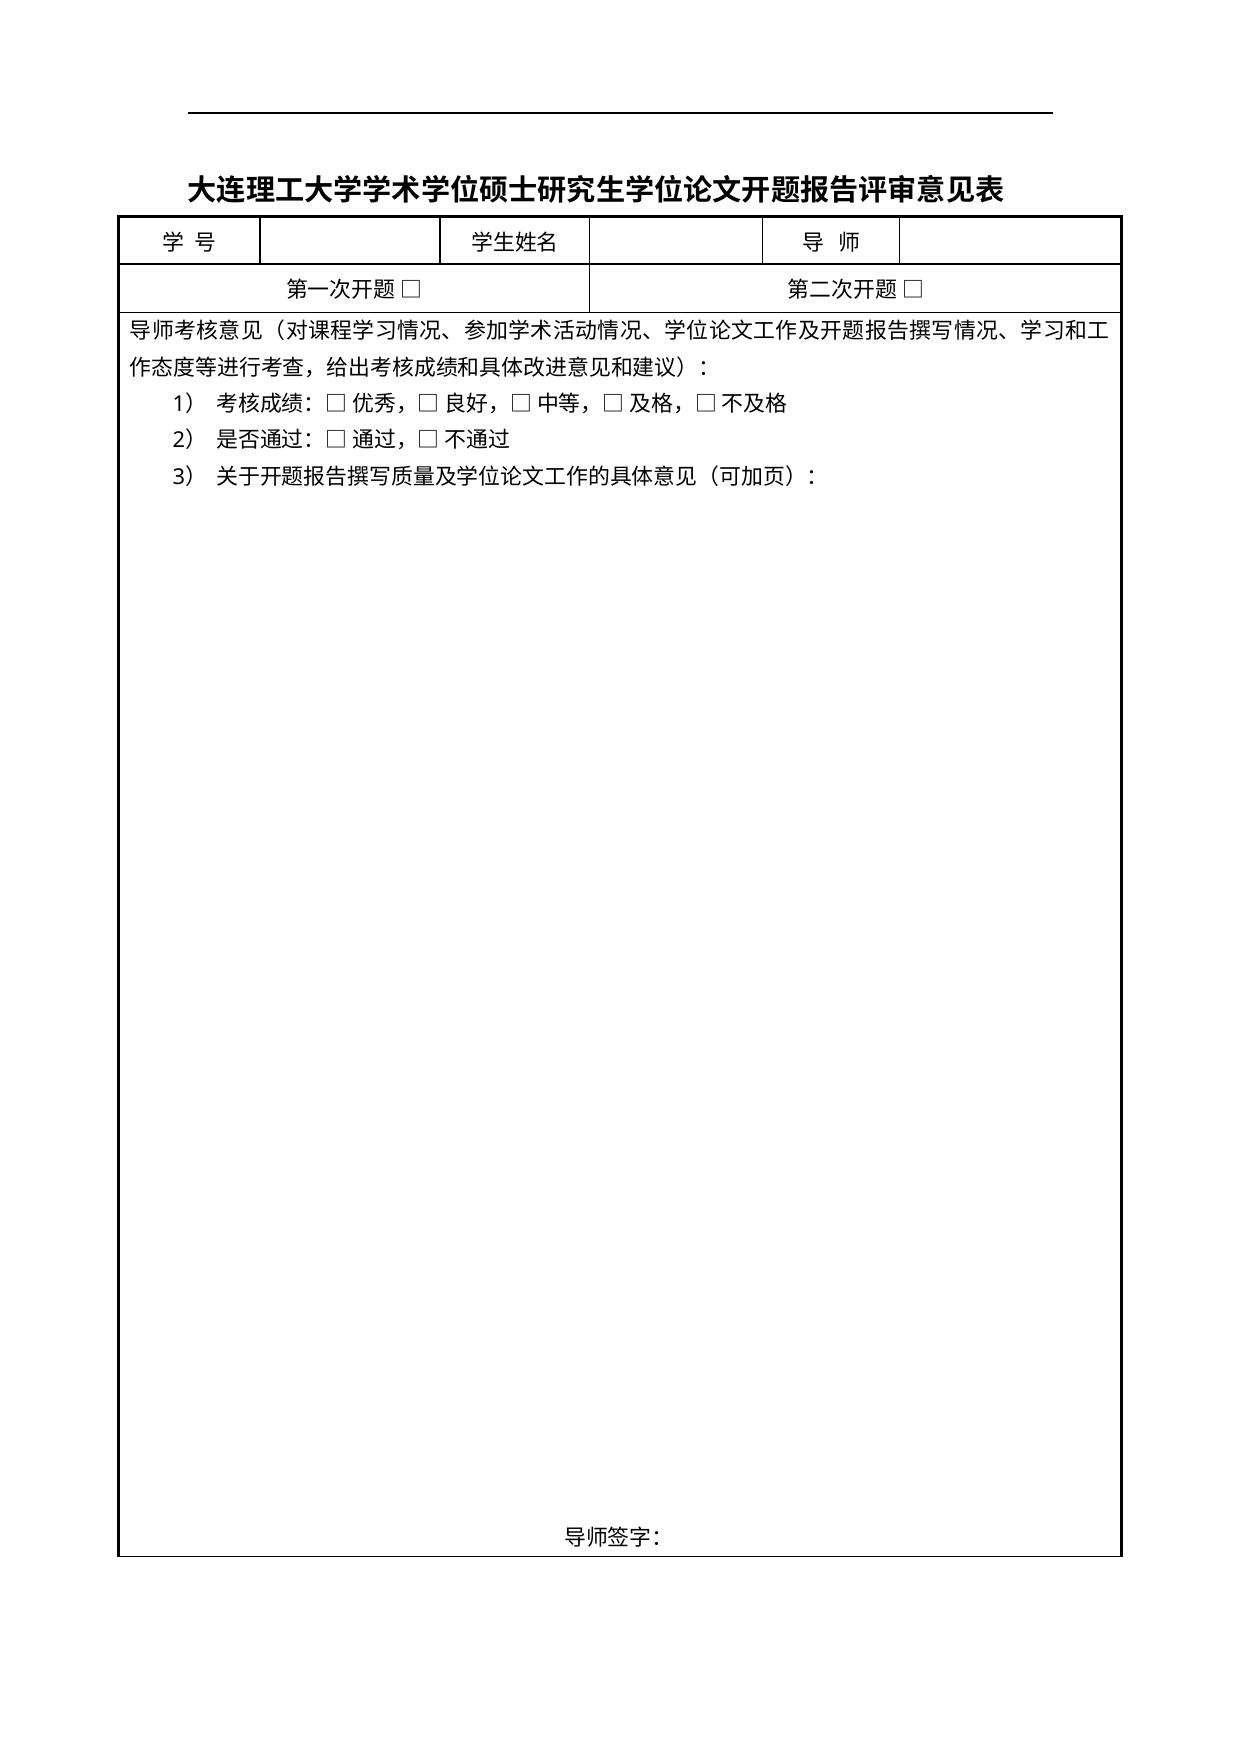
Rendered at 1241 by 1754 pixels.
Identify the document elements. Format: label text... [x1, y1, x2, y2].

table_header [261, 218, 439, 263]
table_cell 第一次开题 □ [120, 265, 589, 312]
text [187, 166, 1053, 208]
table_header [900, 218, 1120, 263]
table_header 导 师 [763, 218, 899, 263]
table_header [590, 218, 762, 263]
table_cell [120, 313, 1120, 1556]
table_header 学 号 [120, 218, 259, 263]
table_cell 第二次开题 □ [590, 265, 1120, 312]
table_header 学生姓名 [441, 218, 589, 263]
